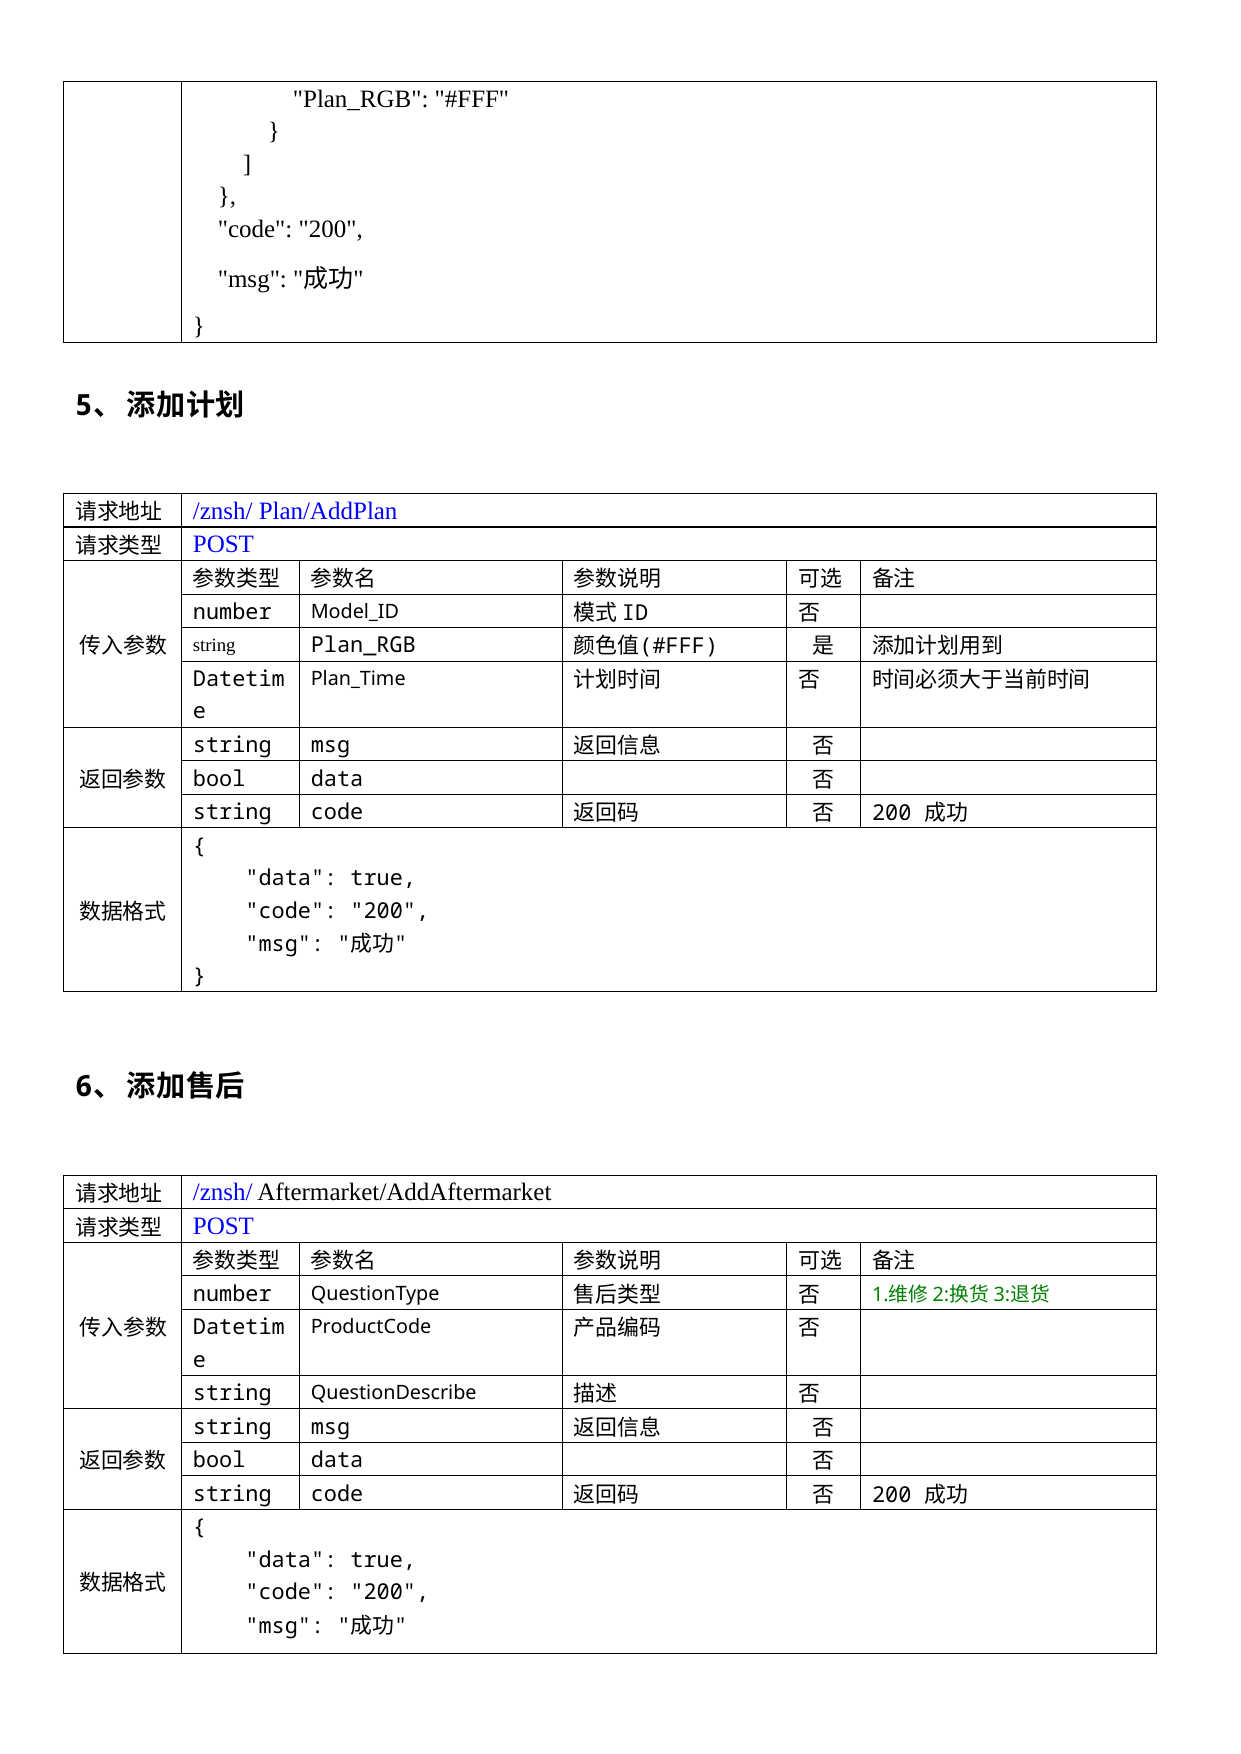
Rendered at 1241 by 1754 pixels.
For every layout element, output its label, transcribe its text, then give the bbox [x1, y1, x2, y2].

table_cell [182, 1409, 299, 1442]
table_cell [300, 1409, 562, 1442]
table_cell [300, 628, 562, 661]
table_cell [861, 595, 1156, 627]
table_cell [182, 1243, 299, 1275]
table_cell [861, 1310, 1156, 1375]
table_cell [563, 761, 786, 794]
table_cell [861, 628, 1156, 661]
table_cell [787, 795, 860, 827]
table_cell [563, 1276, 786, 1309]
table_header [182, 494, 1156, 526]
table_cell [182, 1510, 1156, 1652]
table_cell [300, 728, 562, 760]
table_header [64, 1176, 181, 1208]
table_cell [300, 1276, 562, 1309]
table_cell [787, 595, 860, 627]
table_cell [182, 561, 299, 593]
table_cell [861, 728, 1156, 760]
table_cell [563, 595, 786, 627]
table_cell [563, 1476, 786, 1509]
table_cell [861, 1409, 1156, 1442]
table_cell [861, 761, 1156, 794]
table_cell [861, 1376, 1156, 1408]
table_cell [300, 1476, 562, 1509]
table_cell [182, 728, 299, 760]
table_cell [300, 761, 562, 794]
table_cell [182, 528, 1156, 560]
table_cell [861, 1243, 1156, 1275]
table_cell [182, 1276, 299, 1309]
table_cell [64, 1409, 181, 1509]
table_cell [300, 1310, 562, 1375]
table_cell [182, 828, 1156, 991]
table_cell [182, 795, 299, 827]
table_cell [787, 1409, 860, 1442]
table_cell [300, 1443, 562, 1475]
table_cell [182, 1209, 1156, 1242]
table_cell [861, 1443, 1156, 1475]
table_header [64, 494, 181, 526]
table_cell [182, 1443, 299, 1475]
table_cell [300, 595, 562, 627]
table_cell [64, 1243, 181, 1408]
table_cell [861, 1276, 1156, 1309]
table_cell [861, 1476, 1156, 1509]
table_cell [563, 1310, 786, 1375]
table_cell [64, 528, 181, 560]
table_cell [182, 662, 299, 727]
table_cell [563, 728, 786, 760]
subtitle 添加售后 [75, 1051, 1165, 1116]
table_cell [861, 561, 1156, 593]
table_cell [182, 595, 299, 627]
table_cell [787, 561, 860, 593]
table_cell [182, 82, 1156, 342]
subtitle 添加计划 [75, 370, 1165, 435]
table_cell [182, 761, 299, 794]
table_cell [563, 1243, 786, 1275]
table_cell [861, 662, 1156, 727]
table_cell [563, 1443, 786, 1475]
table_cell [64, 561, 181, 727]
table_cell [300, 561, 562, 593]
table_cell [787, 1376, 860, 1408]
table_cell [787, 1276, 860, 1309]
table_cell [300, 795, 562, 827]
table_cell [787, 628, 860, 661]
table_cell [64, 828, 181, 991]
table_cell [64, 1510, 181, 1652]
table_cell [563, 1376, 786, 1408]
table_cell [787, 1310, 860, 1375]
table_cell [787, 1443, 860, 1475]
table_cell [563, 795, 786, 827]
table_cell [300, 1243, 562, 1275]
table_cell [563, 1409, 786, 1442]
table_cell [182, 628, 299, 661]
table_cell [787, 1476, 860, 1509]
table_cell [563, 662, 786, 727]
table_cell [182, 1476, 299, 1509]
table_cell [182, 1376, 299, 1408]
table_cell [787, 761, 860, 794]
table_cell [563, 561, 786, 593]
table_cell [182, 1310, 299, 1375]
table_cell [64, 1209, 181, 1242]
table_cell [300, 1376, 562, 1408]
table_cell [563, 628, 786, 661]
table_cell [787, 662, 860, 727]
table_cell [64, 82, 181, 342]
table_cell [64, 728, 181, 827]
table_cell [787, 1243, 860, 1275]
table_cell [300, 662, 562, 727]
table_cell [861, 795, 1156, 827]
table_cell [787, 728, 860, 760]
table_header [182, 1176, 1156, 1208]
